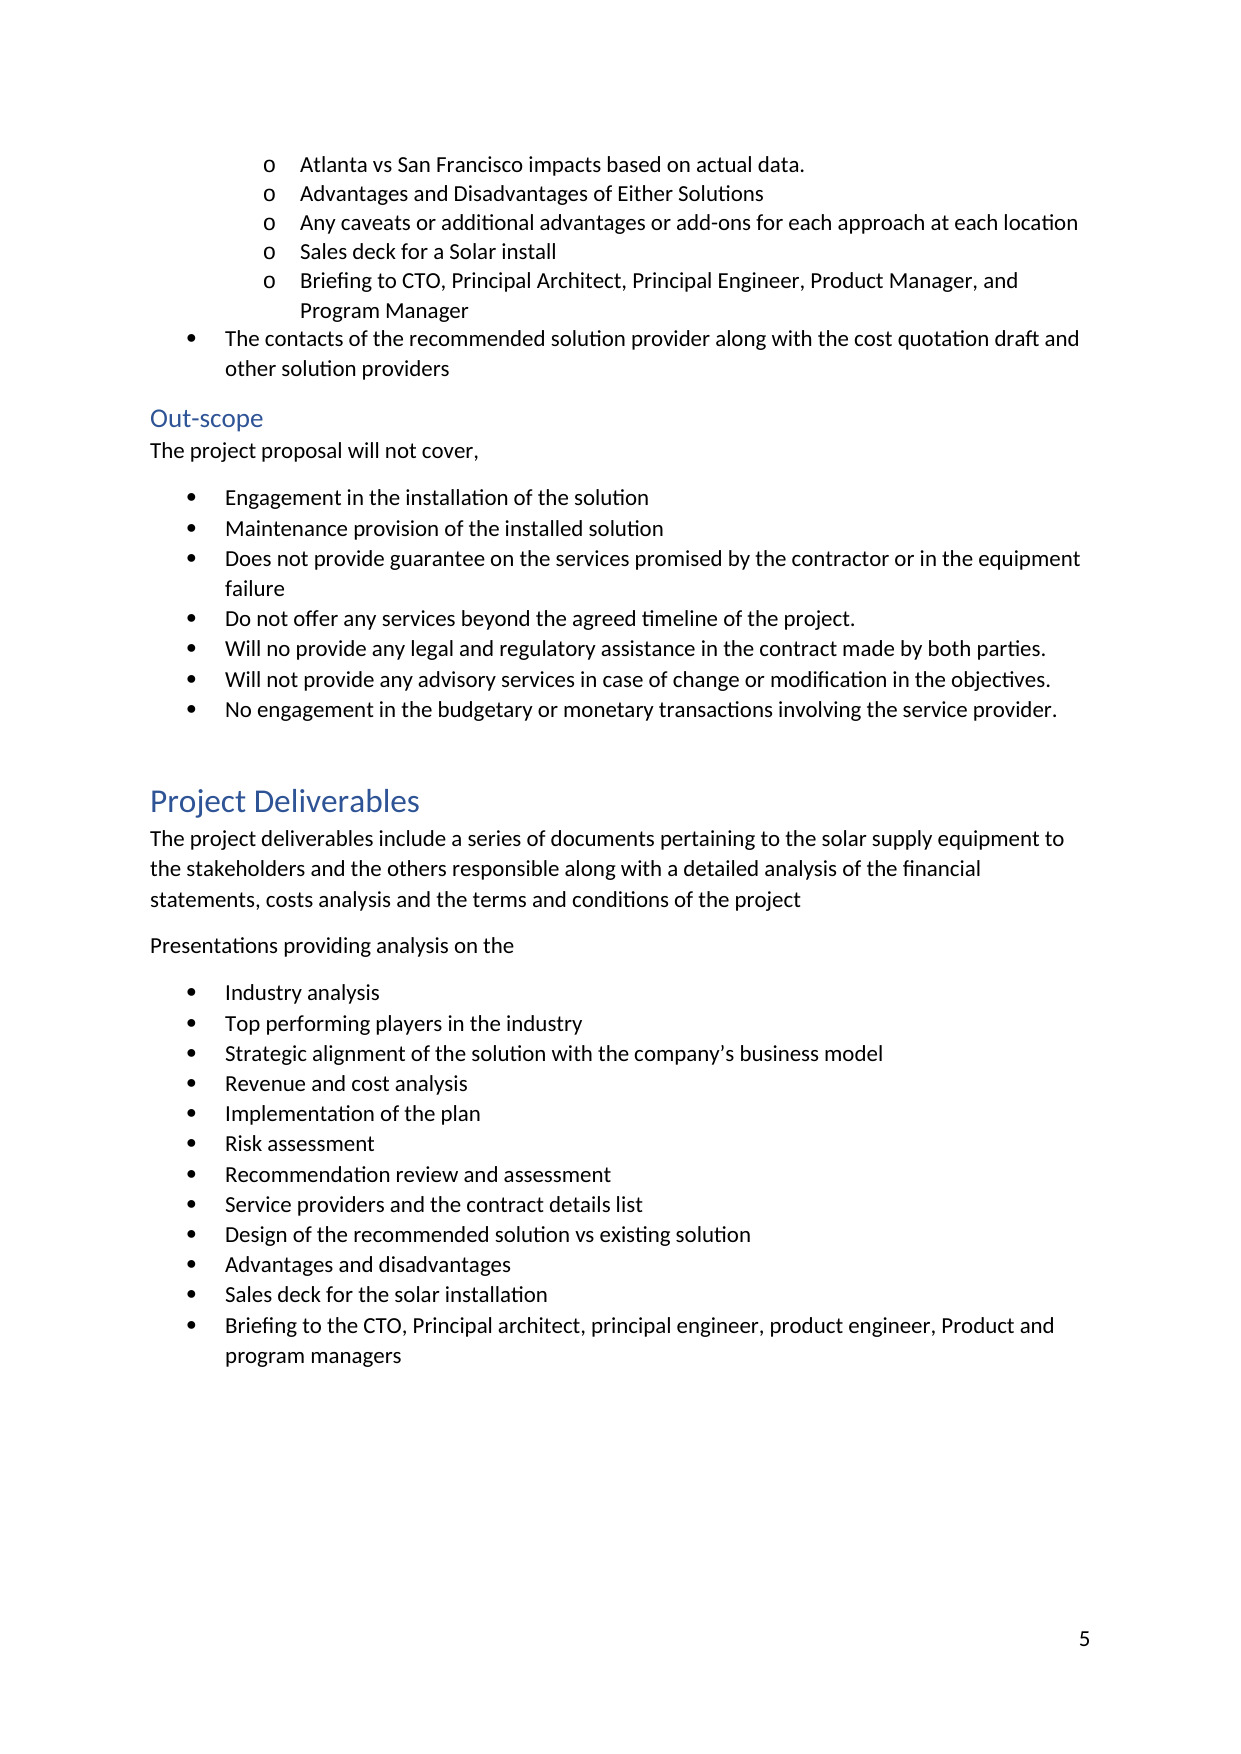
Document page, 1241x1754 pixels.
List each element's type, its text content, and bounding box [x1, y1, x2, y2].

list The contacts of the recommended solution provider along with the cost quotation draft and other solution providers [187, 324, 1090, 382]
list Advantages and Disadvantages of Either Solutions [262, 179, 1090, 208]
text Presentations providing analysis on the [150, 932, 1090, 959]
list Will no provide any legal and regulatory assistance in the contract made by both parties. [187, 634, 1090, 662]
list Sales deck for a Solar install [262, 237, 1090, 267]
list Sales deck for the solar installation [187, 1281, 1090, 1308]
list Briefing to the CTO, Principal architect, principal engineer, product engineer, Product and program managers [187, 1311, 1090, 1369]
list Engagement in the installation of the solution [187, 483, 1090, 511]
text The project proposal will not cover, [150, 437, 1090, 464]
list Maintenance provision of the installed solution [187, 514, 1090, 542]
list Risk assessment [187, 1129, 1090, 1157]
list Recommendation review and assessment [187, 1160, 1090, 1188]
list Strategic alignment of the solution with the company’s business model [187, 1039, 1090, 1067]
text The project deliverables include a series of documents pertaining to the solar supply equipment to the stakeholders and the others responsible along with a detailed analysis of the financial statements, costs analysis and the terms and conditions of the project [150, 824, 1090, 913]
list Revenue and cost analysis [187, 1069, 1090, 1097]
list Design of the recommended solution vs existing solution [187, 1220, 1090, 1248]
list Does not provide guarantee on the services promised by the contractor or in the equipment failure [187, 544, 1090, 602]
list Industry analysis [187, 978, 1090, 1006]
list Service providers and the contract details list [187, 1190, 1090, 1218]
subtitle Project Deliverables [150, 780, 1090, 821]
list Implementation of the plan [187, 1099, 1090, 1127]
subtitle Out-scope [150, 401, 1090, 434]
list Any caveats or additional advantages or add-ons for each approach at each location [262, 208, 1090, 237]
list Briefing to CTO, Principal Architect, Principal Engineer, Product Manager, and Program Manager [262, 267, 1090, 324]
list Will not provide any advisory services in case of change or modification in the objectives. [187, 665, 1090, 693]
list Top performing players in the industry [187, 1009, 1090, 1037]
list Do not offer any services beyond the agreed timeline of the project. [187, 604, 1090, 632]
list No engagement in the budgetary or monetary transactions involving the service provider. [187, 695, 1090, 723]
list Advantages and disadvantages [187, 1250, 1090, 1278]
list Atlanta vs San Francisco impacts based on actual data. [262, 150, 1090, 179]
